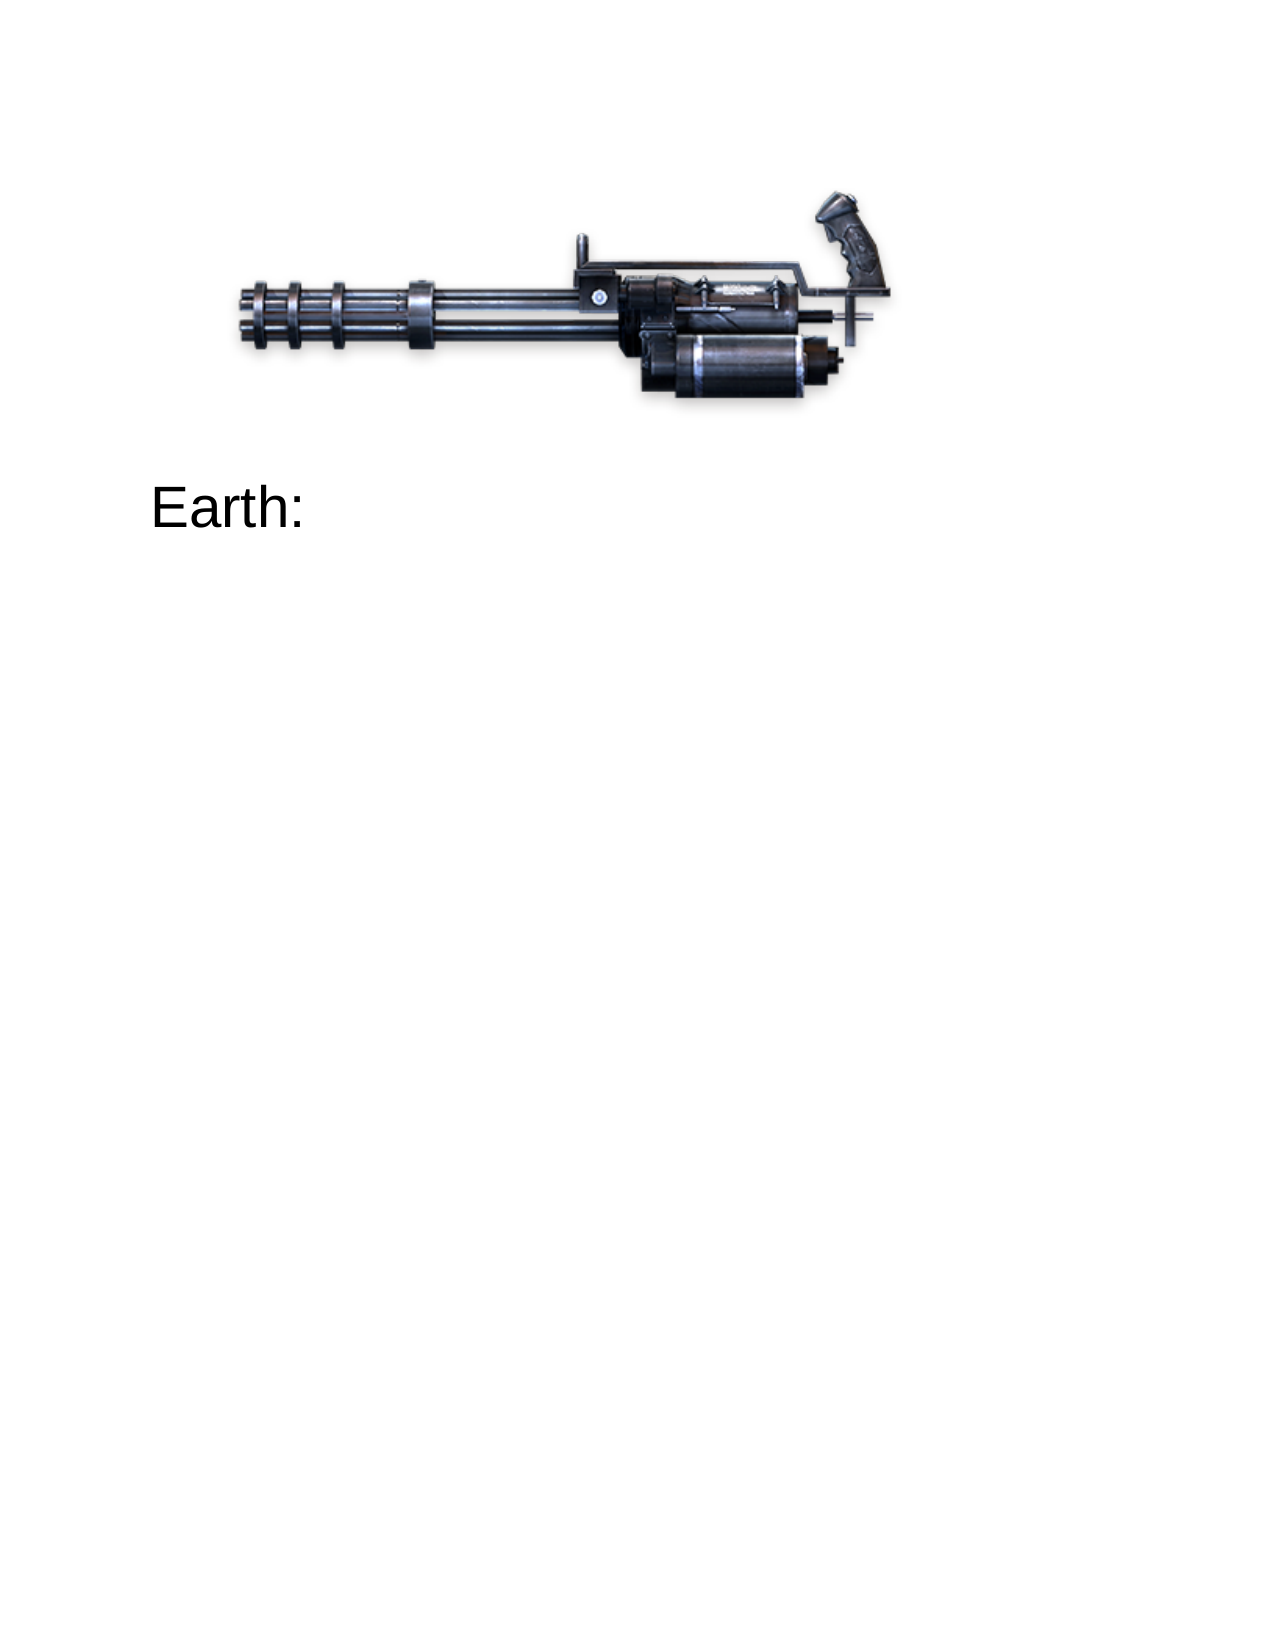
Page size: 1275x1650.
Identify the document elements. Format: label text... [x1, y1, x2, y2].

picture [150, 188, 986, 439]
text Earth: [150, 473, 1125, 540]
